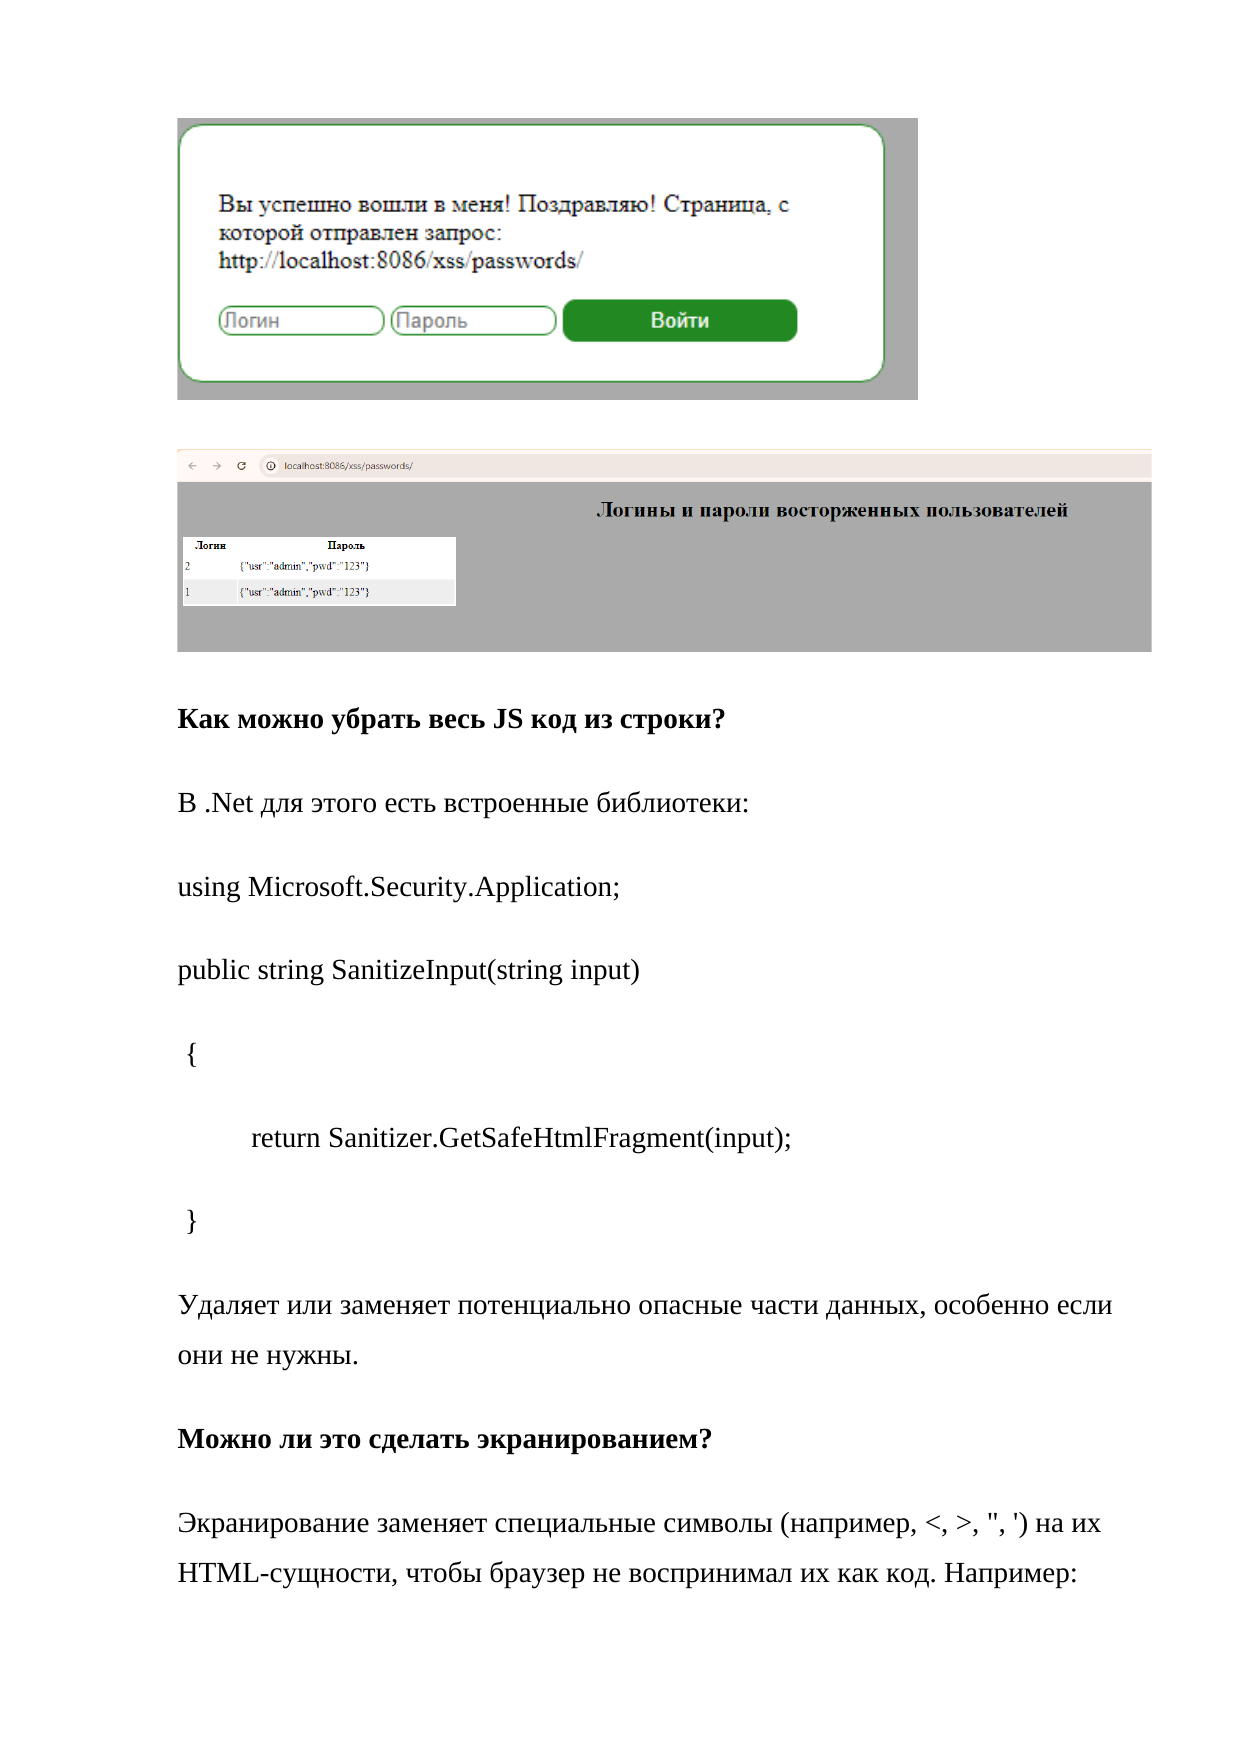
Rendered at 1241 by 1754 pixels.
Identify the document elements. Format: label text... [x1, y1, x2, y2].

picture [177, 449, 1152, 652]
text Как можно убрать весь JS код из строки? [177, 702, 1152, 735]
text Экранирование заменяет специальные символы (например, <, >, ", ') на их HTML-сущности, чтобы браузер не воспринимал их как код. Например: [177, 1505, 1152, 1588]
text Удаляет или заменяет потенциально опасные части данных, особенно если они не нужны. [177, 1287, 1152, 1371]
text { [177, 1036, 1152, 1070]
text public string SanitizeInput(string input) [177, 952, 1152, 986]
text В .Net для этого есть встроенные библиотеки: [177, 785, 1152, 819]
text Можно ли это сделать экранированием? [177, 1421, 1152, 1454]
text using Microsoft.Security.Application; [177, 869, 1152, 902]
text } [177, 1203, 1152, 1237]
text return Sanitizer.GetSafeHtmlFragment(input); [177, 1120, 1152, 1153]
picture [177, 118, 918, 400]
